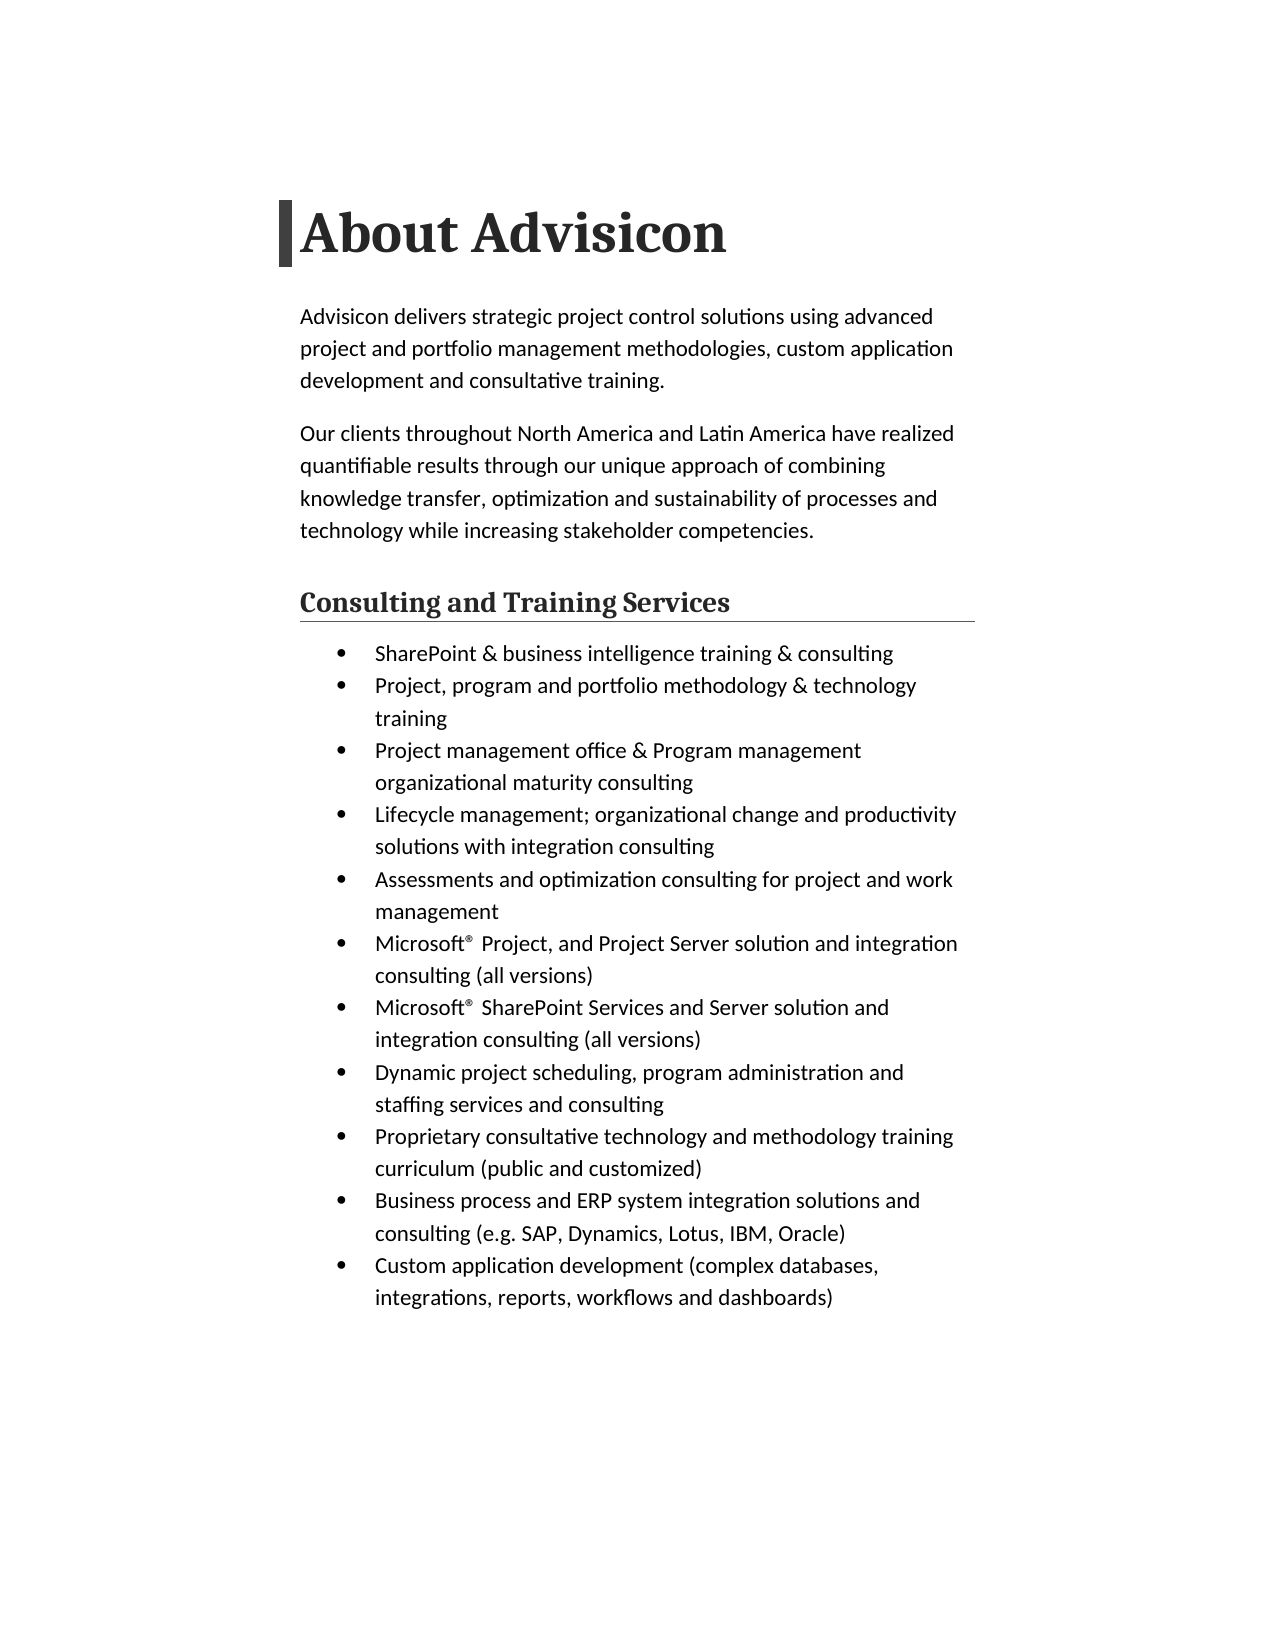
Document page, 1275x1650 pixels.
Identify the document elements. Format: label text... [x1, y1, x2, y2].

text Advisicon delivers strategic project control solutions using advanced project and portfolio management methodologies, custom application development and consultative training. [300, 302, 975, 394]
subtitle Consulting and Training Services [300, 586, 975, 621]
list Microsoft® SharePoint Services and Server solution and integration consulting (all versions) [337, 993, 975, 1054]
list Business process and ERP system integration solutions and consulting (e.g. SAP, Dynamics, Lotus, IBM, Oracle) [337, 1187, 975, 1247]
list Custom application development (complex databases, integrations, reports, workflows and dashboards) [337, 1251, 975, 1311]
subtitle About Advisicon [292, 200, 975, 267]
list Project management office & Program management organizational maturity consulting [337, 736, 975, 796]
list SharePoint & business intelligence training & consulting [337, 639, 975, 667]
list Project, program and portfolio methodology & technology training [337, 672, 975, 732]
list Microsoft® Project, and Project Server solution and integration consulting (all versions) [337, 929, 975, 989]
list Lifecycle management; organizational change and productivity solutions with integration consulting [337, 800, 975, 861]
list Proprietary consultative technology and methodology training curriculum (public and customized) [337, 1122, 975, 1182]
list Dynamic project scheduling, program administration and staffing services and consulting [337, 1058, 975, 1118]
list Assessments and optimization consulting for project and work management [337, 865, 975, 925]
text Our clients throughout North America and Latin America have realized quantifiable results through our unique approach of combining knowledge transfer, optimization and sustainability of processes and technology while increasing stakeholder competencies. [300, 419, 975, 544]
